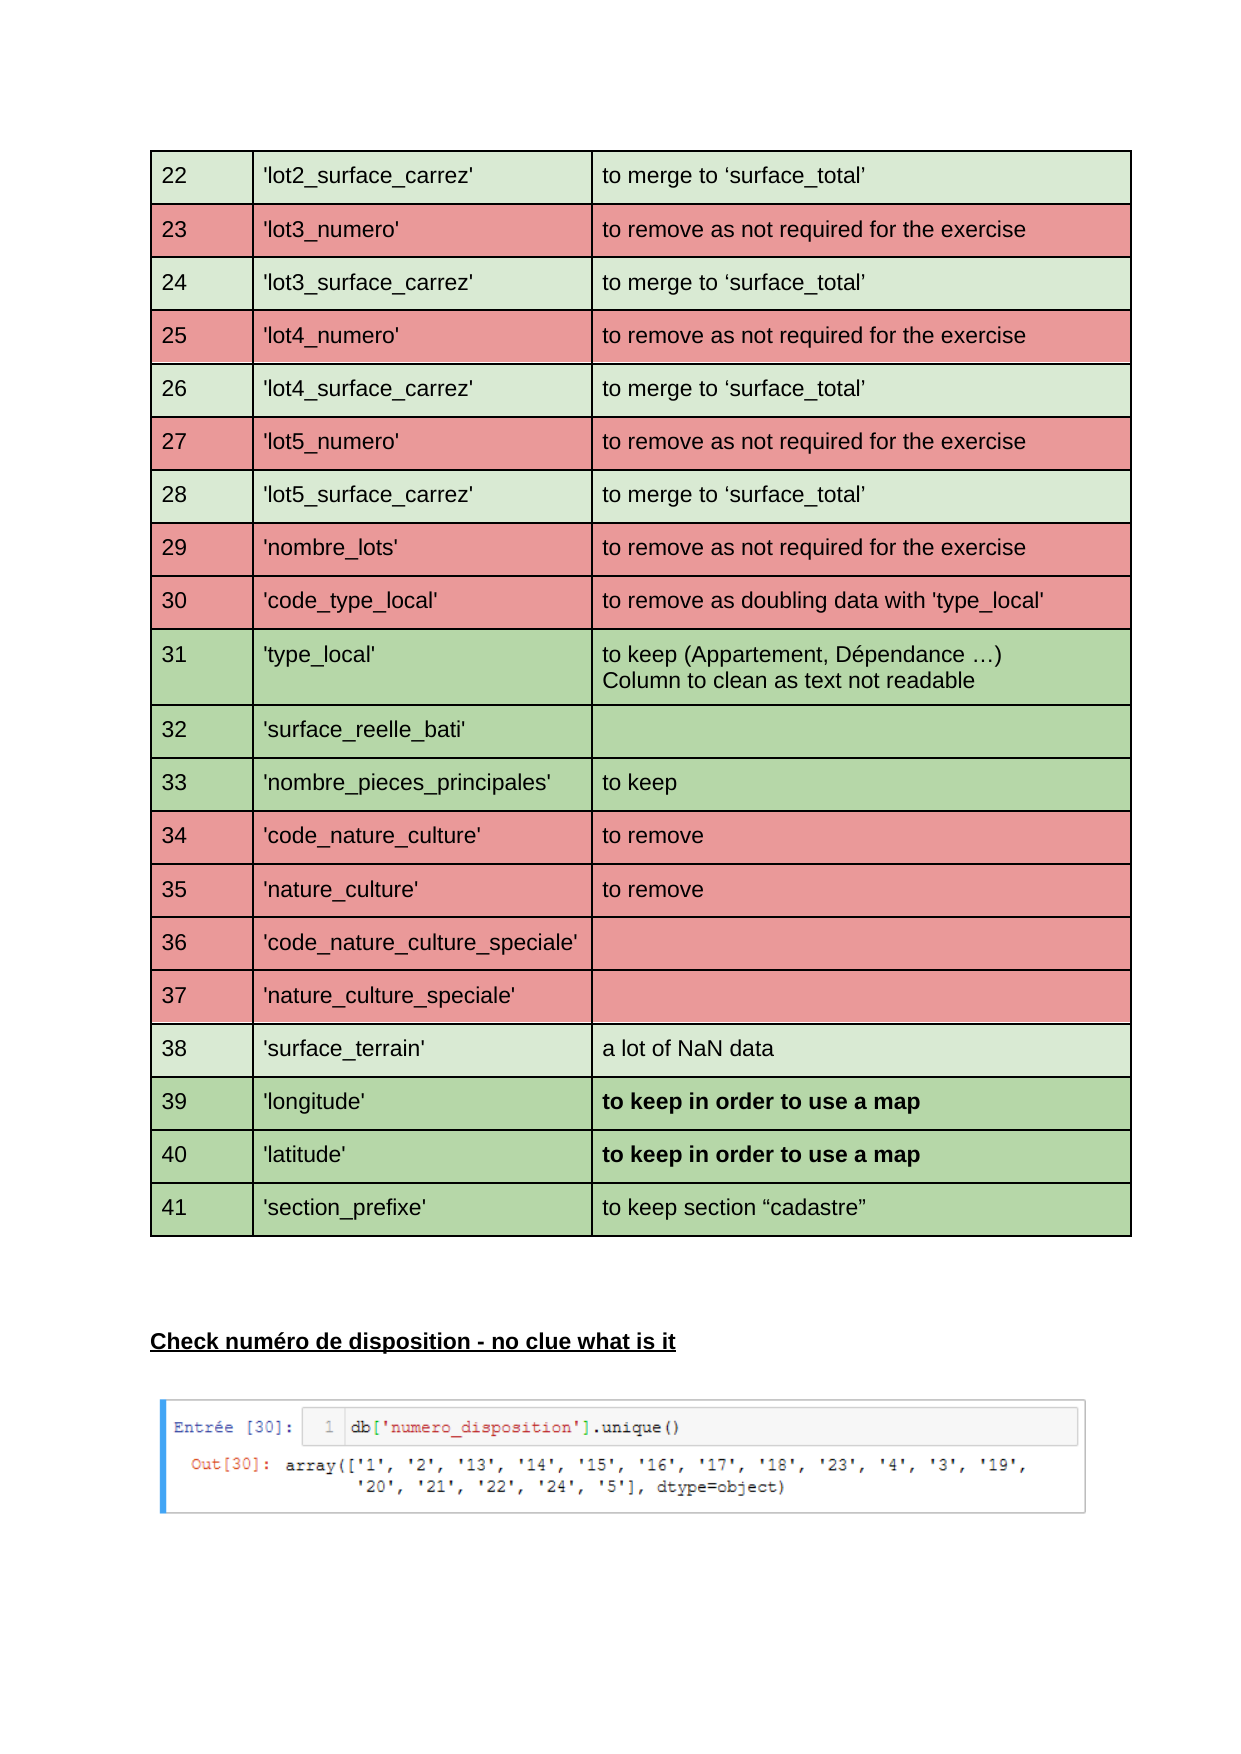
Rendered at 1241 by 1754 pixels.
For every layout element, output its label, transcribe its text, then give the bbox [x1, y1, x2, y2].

table_cell to remove as not required for the exercise [593, 524, 1130, 575]
table_cell 36 [152, 918, 252, 969]
table_cell 'section_prefixe' [254, 1184, 591, 1235]
table_cell 'longitude' [254, 1078, 591, 1129]
table_cell 'lot3_surface_carrez' [254, 258, 591, 309]
table_cell 34 [152, 812, 252, 863]
table_cell 38 [152, 1025, 252, 1076]
table_cell 'type_local' [254, 630, 591, 704]
table_cell to remove as not required for the exercise [593, 311, 1130, 362]
table_cell a lot of NaN data [593, 1025, 1130, 1076]
table_cell 33 [152, 759, 252, 810]
table_cell to remove as doubling data with 'type_local' [593, 577, 1130, 628]
table_cell 39 [152, 1078, 252, 1129]
table_cell 28 [152, 471, 252, 522]
table_cell to merge to ‘surface_total’ [593, 365, 1130, 416]
table_cell [593, 918, 1130, 969]
table_cell 'nature_culture_speciale' [254, 971, 591, 1022]
table_cell 37 [152, 971, 252, 1022]
text Check numéro de disposition - no clue what is it [150, 1328, 1090, 1354]
table_cell 'lot2_surface_carrez' [254, 152, 591, 203]
table_cell to remove [593, 865, 1130, 916]
table_cell to keep in order to use a map [593, 1078, 1130, 1129]
table_cell 29 [152, 524, 252, 575]
table_cell to remove as not required for the exercise [593, 418, 1130, 469]
table_cell to keep [593, 759, 1130, 810]
table_cell [593, 971, 1130, 1022]
table_cell to keep in order to use a map [593, 1131, 1130, 1182]
table_cell 25 [152, 311, 252, 362]
table_cell to merge to ‘surface_total’ [593, 258, 1130, 309]
table_cell 'nombre_lots' [254, 524, 591, 575]
table_cell [593, 706, 1130, 757]
table_cell 23 [152, 205, 252, 256]
table_cell 'surface_reelle_bati' [254, 706, 591, 757]
table_cell to merge to ‘surface_total’ [593, 471, 1130, 522]
table_cell to keep section “cadastre” [593, 1184, 1130, 1235]
table_cell 'code_nature_culture_speciale' [254, 918, 591, 969]
table_cell 'lot4_surface_carrez' [254, 365, 591, 416]
table_cell 26 [152, 365, 252, 416]
table_cell to merge to ‘surface_total’ [593, 152, 1130, 203]
table_cell 35 [152, 865, 252, 916]
table_cell 'code_type_local' [254, 577, 591, 628]
table_cell 'lot5_surface_carrez' [254, 471, 591, 522]
table_cell 31 [152, 630, 252, 704]
table_cell 'latitude' [254, 1131, 591, 1182]
table_cell 'code_nature_culture' [254, 812, 591, 863]
table_cell 32 [152, 706, 252, 757]
table_cell 'surface_terrain' [254, 1025, 591, 1076]
table_cell 22 [152, 152, 252, 203]
table_cell 24 [152, 258, 252, 309]
table_cell to remove [593, 812, 1130, 863]
table_cell 27 [152, 418, 252, 469]
table_cell 'nombre_pieces_principales' [254, 759, 591, 810]
table_cell 'lot4_numero' [254, 311, 591, 362]
table_cell 41 [152, 1184, 252, 1235]
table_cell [593, 205, 1130, 256]
table_cell 40 [152, 1131, 252, 1182]
picture [150, 1388, 1091, 1520]
table_cell to keep (Appartement, Dépendance …) Column to clean as text not readable [593, 630, 1130, 704]
table_cell 'lot5_numero' [254, 418, 591, 469]
table_cell 'nature_culture' [254, 865, 591, 916]
table_cell 30 [152, 577, 252, 628]
table_cell 'lot3_numero' [254, 205, 591, 256]
